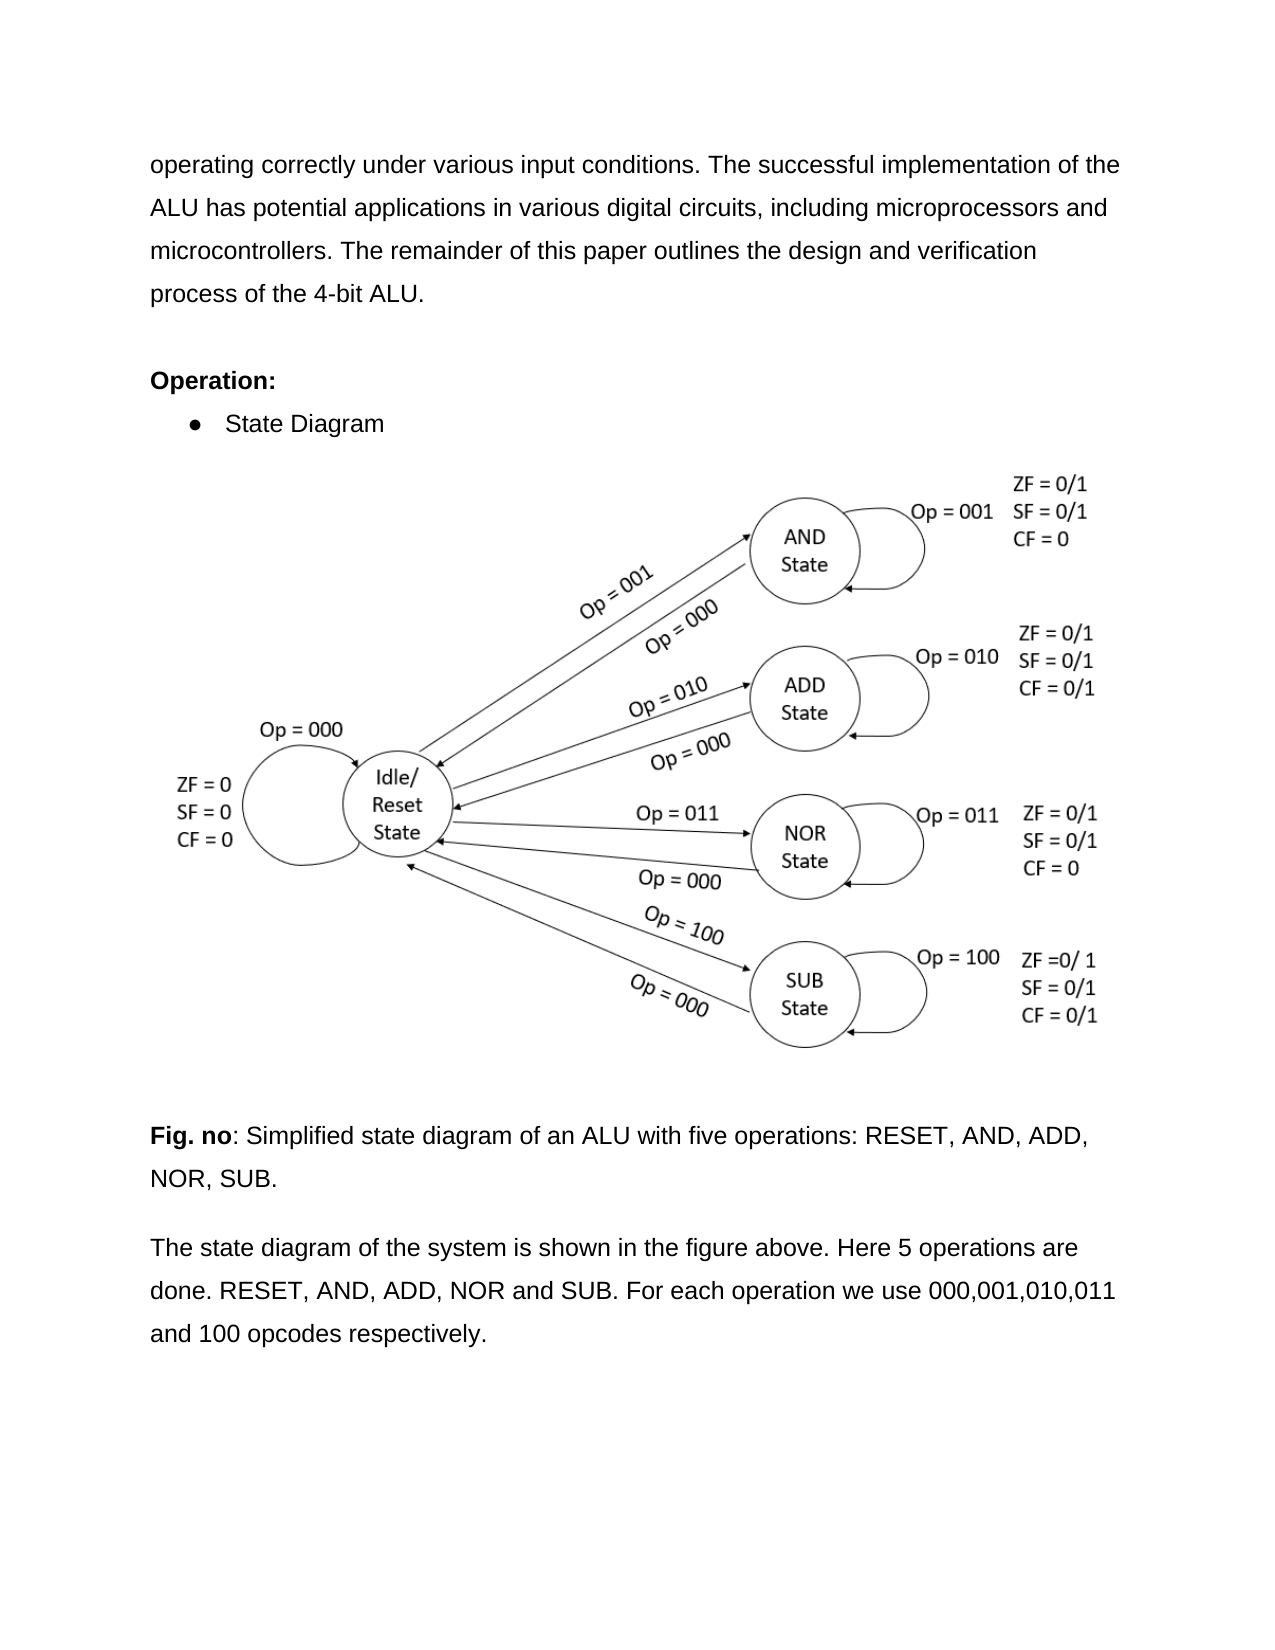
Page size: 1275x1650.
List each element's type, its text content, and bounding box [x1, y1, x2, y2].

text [150, 150, 1125, 308]
text The state diagram of the system is shown in the figure above. Here 5 operations are done. RESET, AND, ADD, NOR and SUB. For each operation we use 000,001,010,011 and 100 opcodes respectively. [150, 1232, 1125, 1347]
text Fig. no: Simplified state diagram of an ALU with five operations: RESET, AND, ADD, NOR, SUB. [150, 1121, 1125, 1193]
list State Diagram [187, 409, 1125, 437]
text Operation: [150, 366, 1125, 394]
picture [150, 451, 1125, 1084]
